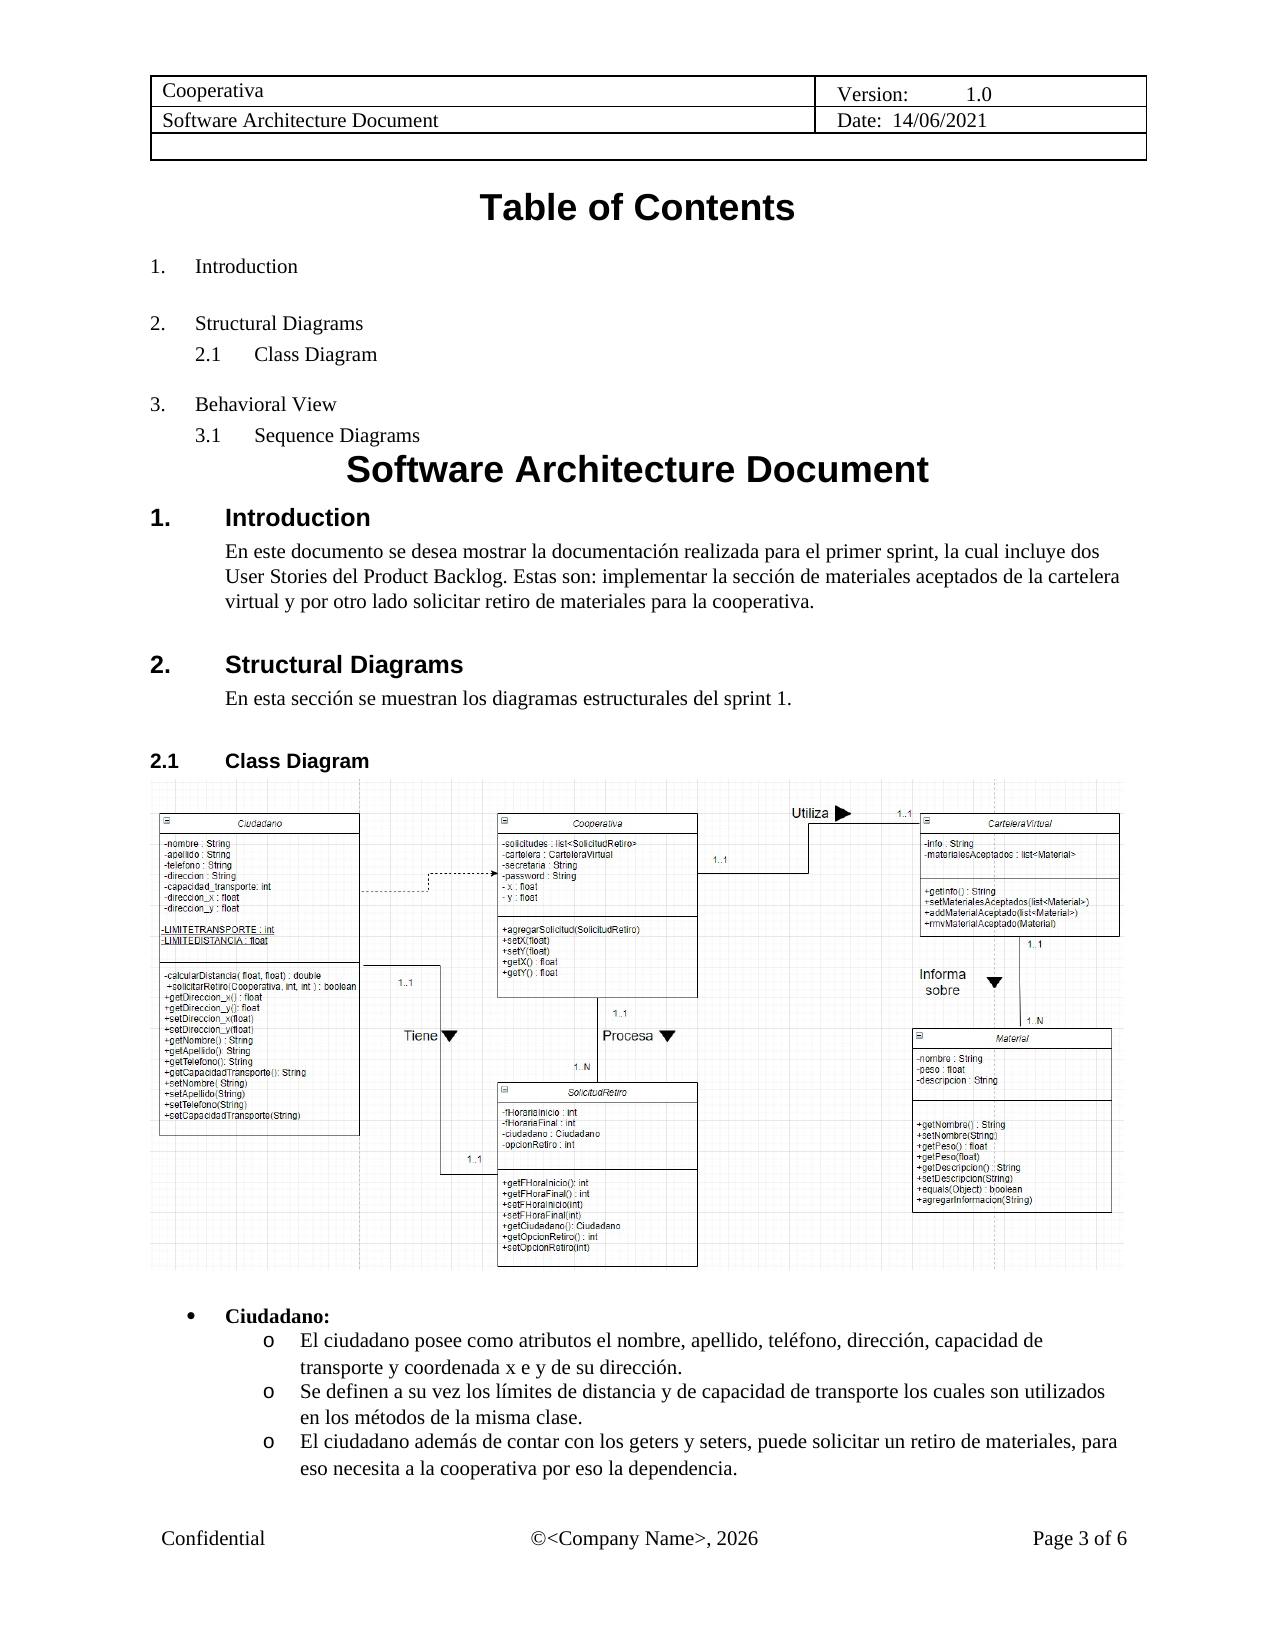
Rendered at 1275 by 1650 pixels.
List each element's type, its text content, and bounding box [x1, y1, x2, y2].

text 2. Structural Diagrams 4 [150, 310, 1050, 335]
text En este documento se desea mostrar la documentación realizada para el primer sprint, la cual incluye dos User Stories del Product Backlog. Estas son: implementar la sección de materiales aceptados de la cartelera virtual y por otro lado solicitar retiro de materiales para la cooperativa. [225, 538, 1125, 613]
text 2.1 Class Diagram 4 [195, 341, 1050, 366]
subtitle Class Diagram [150, 748, 1125, 773]
text 3. Behavioral View 5 [150, 391, 1050, 416]
list Se definen a su vez los límites de distancia y de capacidad de transporte los cuales son utilizados en los métodos de la misma clase. [262, 1379, 1125, 1429]
title Software Architecture Document [150, 447, 1125, 490]
text En esta sección se muestran los diagramas estructurales del sprint 1. [225, 685, 1125, 710]
text 1. Introduction 4 [150, 253, 1050, 278]
text 3.1 Sequence Diagrams 5 [195, 422, 1050, 447]
subtitle Structural Diagrams [150, 650, 1125, 679]
picture [150, 779, 1124, 1278]
list El ciudadano además de contar con los geters y seters, puede solicitar un retiro de materiales, para eso necesita a la cooperativa por eso la dependencia. [262, 1429, 1125, 1480]
list Ciudadano: [187, 1303, 1125, 1328]
subtitle Introduction [150, 503, 1125, 532]
list El ciudadano posee como atributos el nombre, apellido, teléfono, dirección, capacidad de transporte y coordenada x e y de su dirección. [262, 1328, 1125, 1379]
title Table of Contents [150, 185, 1125, 228]
